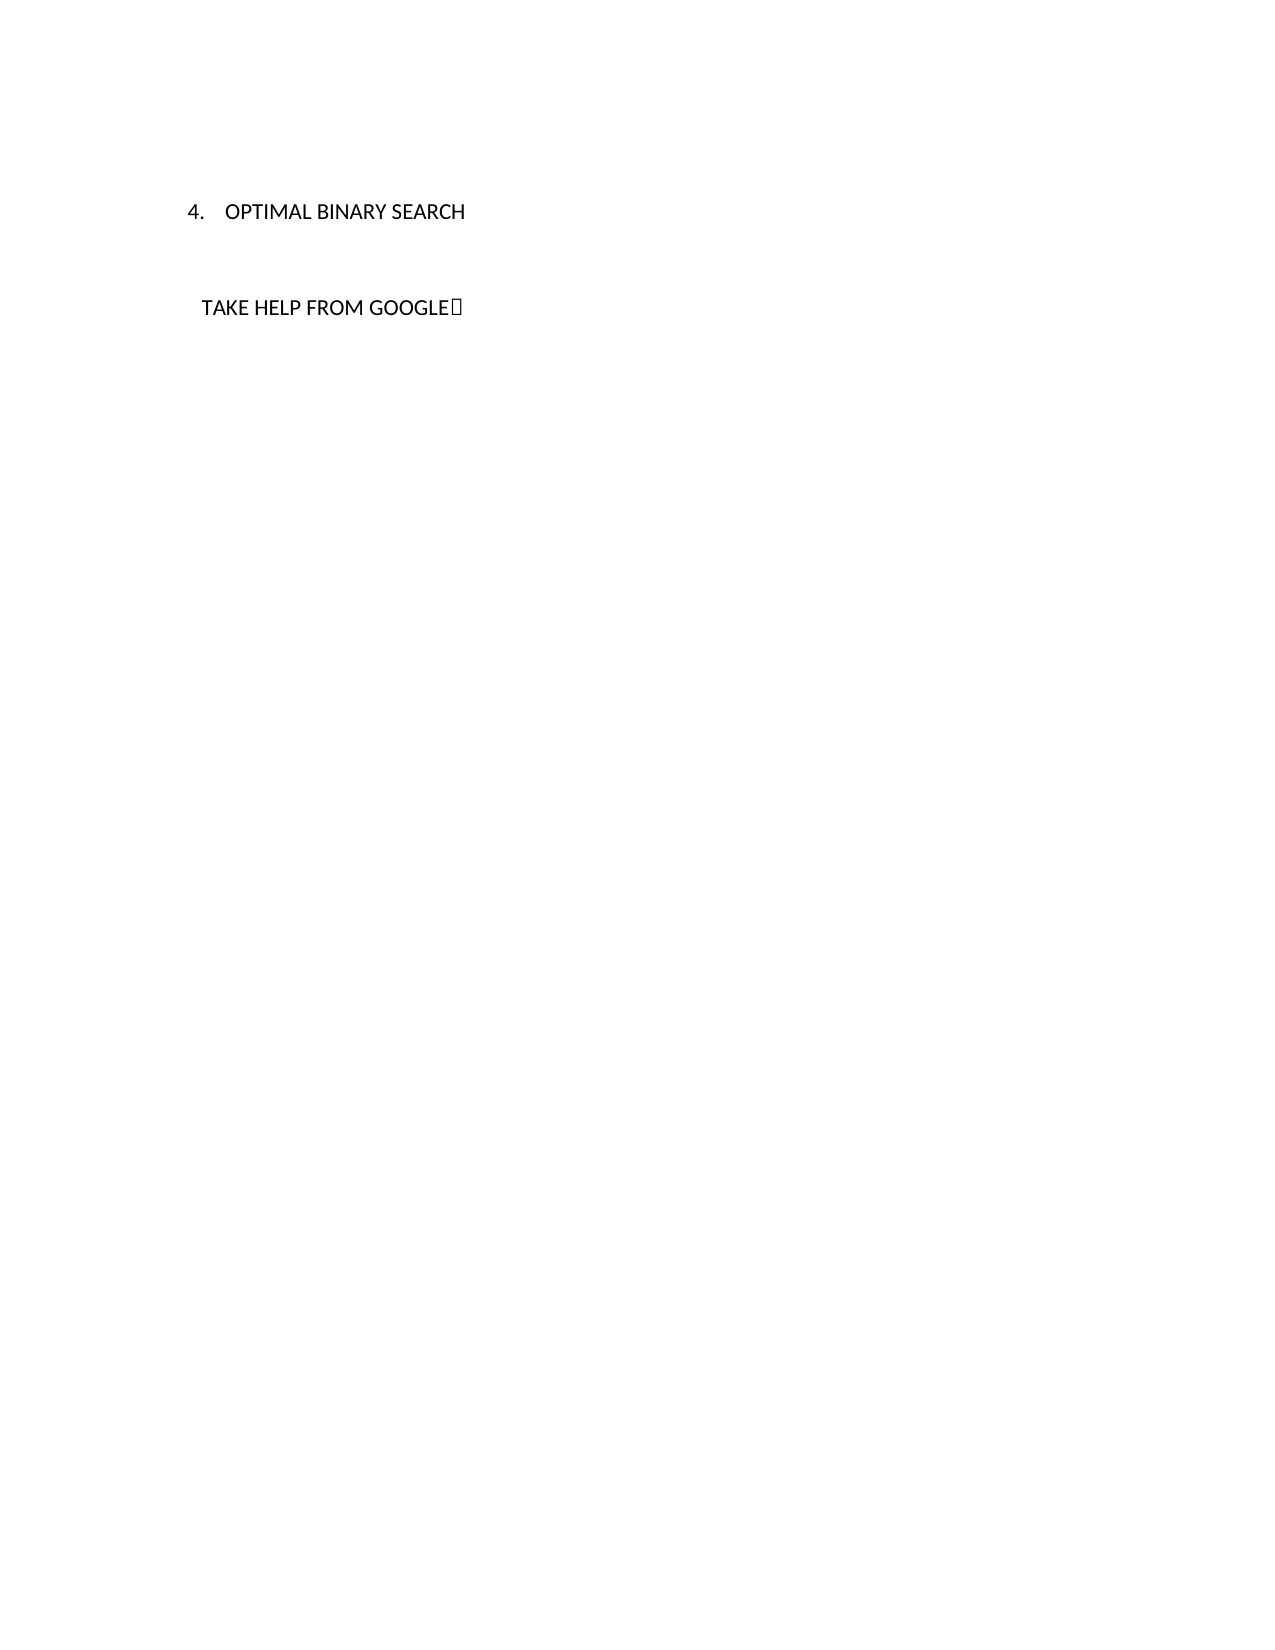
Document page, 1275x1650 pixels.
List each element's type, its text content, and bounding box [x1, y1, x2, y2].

list OPTIMAL BINARY SEARCH [187, 197, 1125, 225]
text TAKE HELP FROM GOOGLE [150, 291, 1125, 322]
